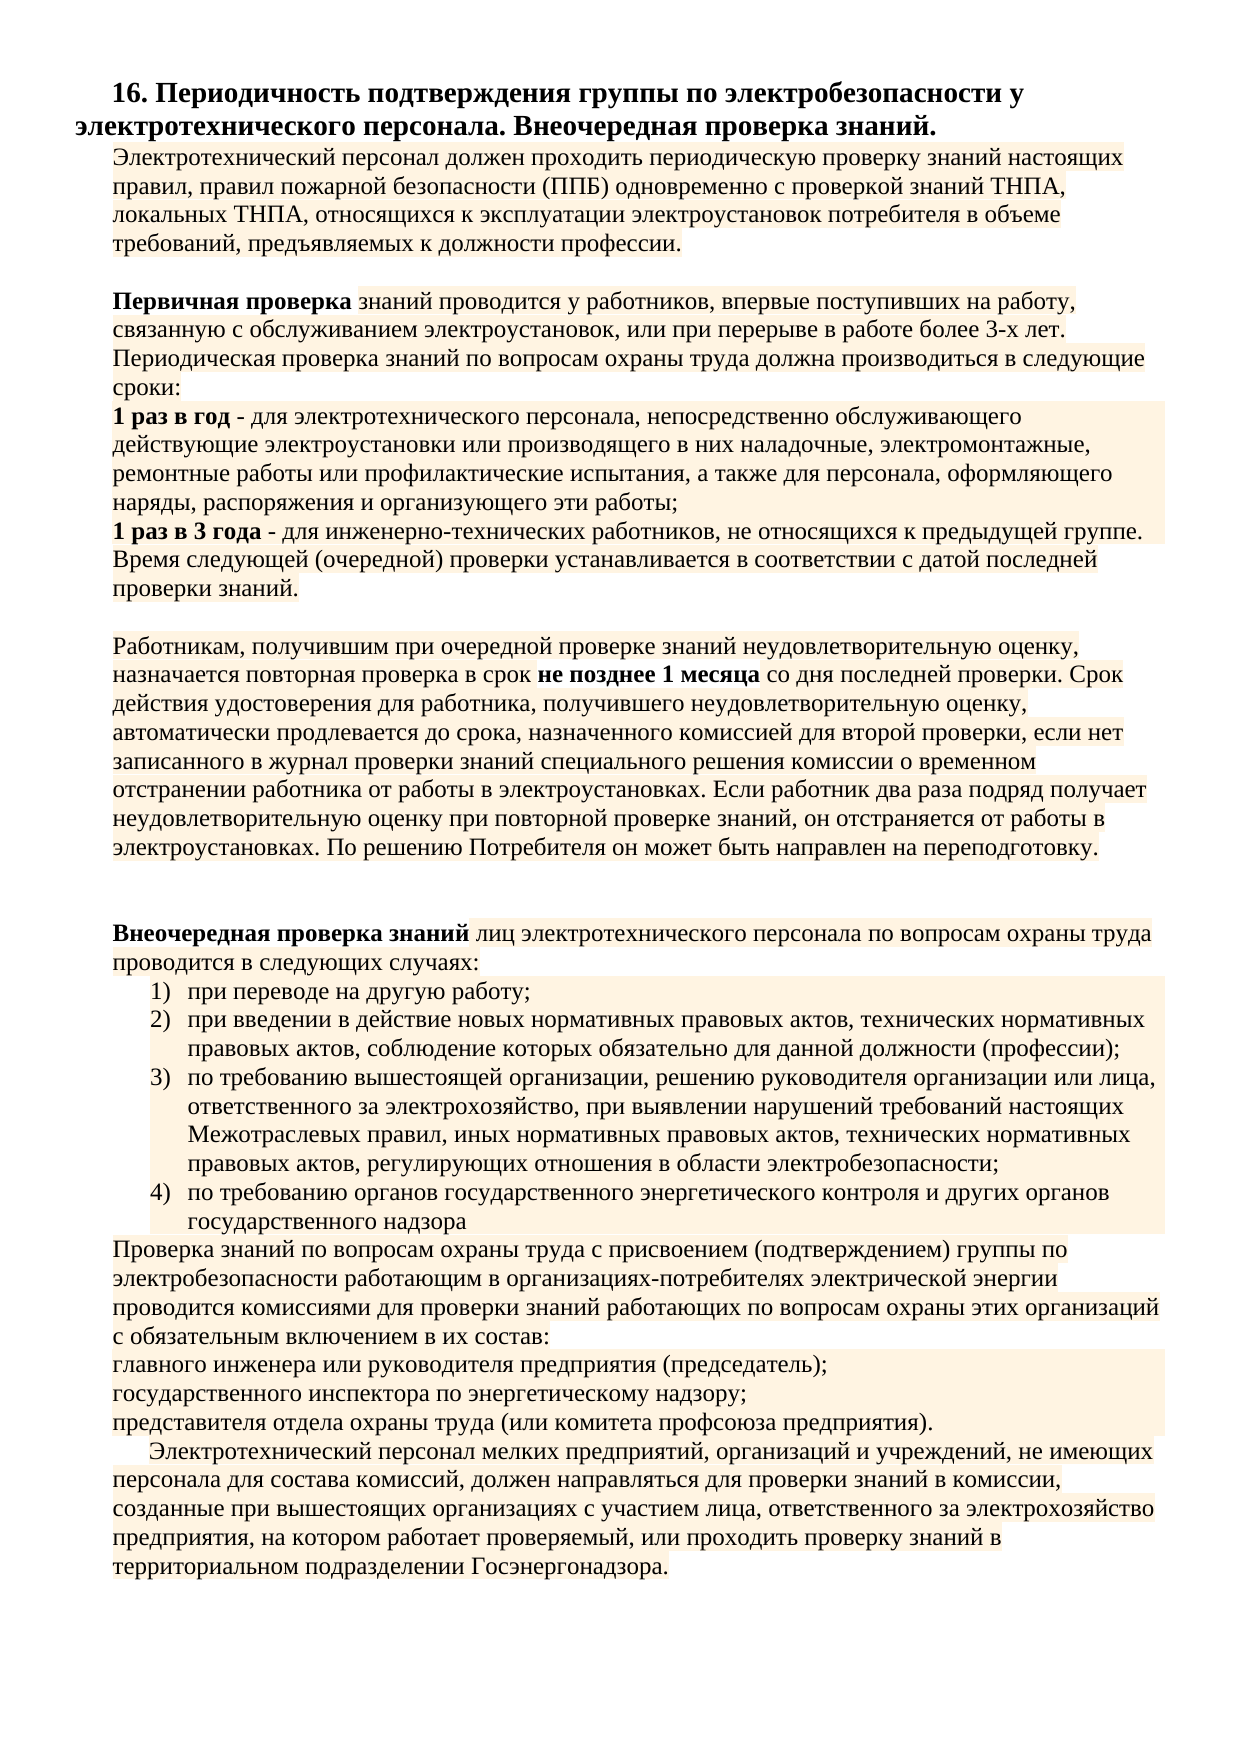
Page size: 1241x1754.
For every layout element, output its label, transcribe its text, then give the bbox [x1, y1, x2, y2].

list по требованию вышестоящей организации, решению руководителя организации или лица, ответственного за электрохозяйство, при выявлении нарушений требований настоящих Межотраслевых правил, иных нормативных правовых актов, технических нормативных правовых актов, регулирующих отношения в области электробезопасности; [150, 1062, 1165, 1177]
text Электротехнический персонал должен проходить периодическую проверку знаний настоящих правил, правил пожарной безопасности (ППБ) одновременно с проверкой знаний ТНПА, локальных ТНПА, относящихся к эксплуатации электроустановок потребителя в объеме требований, предъявляемых к должности профессии. Первичная проверка знаний проводится у работников, впервые поступивших на работу, связанную с обслуживанием электроустановок, или при перерыве в работе более 3-х лет. Периодическая проверка знаний по вопросам охраны труда должна производиться в следующие сроки: [112, 142, 1165, 401]
text представителя отдела охраны труда (или комитета профсоюза предприятия). [112, 1407, 1165, 1436]
text 16. Периодичность подтверждения группы по электробезопасности у электротехнического персонала. Внеочередная проверка знаний. [75, 75, 1165, 142]
text 1 раз в год - для электротехнического персонала, непосредственно обслуживающего действующие электроустановки или производящего в них наладочные, электромонтажные, ремонтные работы или профилактические испытания, а также для персонала, оформляющего наряды, распоряжения и организующего эти работы; [112, 401, 1165, 516]
list по требованию органов государственного энергетического контроля и других органов государственного надзора [150, 1177, 1165, 1234]
text государственного инспектора по энергетическому надзору; [112, 1378, 1165, 1407]
text Проверка знаний по вопросам охраны труда с присвоением (подтверждением) группы по электробезопасности работающим в организациях-потребителях электрической энергии проводится комиссиями для проверки знаний работающих по вопросам охраны этих организаций с обязательным включением в их состав: [112, 1234, 1165, 1349]
text Электротехнический персонал мелких предприятий, организаций и учреждений, не имеющих персонала для состава комиссий, должен направляться для проверки знаний в комиссии, созданные при вышестоящих организациях с участием лица, ответственного за электрохозяйство предприятия, на котором работает проверяемый, или проходить проверку знаний в территориальном подразделении Госэнергонадзора. [112, 1436, 1165, 1579]
list при переводе на другую работу; [150, 976, 1165, 1004]
text 1 раз в 3 года - для инженерно-технических работников, не относящихся к предыдущей группе. [112, 516, 1165, 544]
list при введении в действие новых нормативных правовых актов, технических нормативных правовых актов, соблюдение которых обязательно для данной должности (профессии); [150, 1004, 1165, 1062]
text Время следующей (очередной) проверки устанавливается в соответствии с датой последней проверки знаний. Работникам, получившим при очередной проверке знаний неудовлетворительную оценку, назначается повторная проверка в срок не позднее 1 месяца со дня последней проверки. Срок действия удостоверения для работника, получившего неудовлетворительную оценку, автоматически продлевается до срока, назначенного комиссией для второй проверки, если нет записанного в журнал проверки знаний специального решения комиссии о временном отстранении работника от работы в электроустановках. Если работник два раза подряд получает неудовлетворительную оценку при повторной проверке знаний, он отстраняется от работы в электроустановках. По решению Потребителя он может быть направлен на переподготовку. Внеочередная проверка знаний лиц электротехнического персонала по вопросам охраны труда проводится в следующих случаях: [112, 544, 1165, 976]
text главного инженера или руководителя предприятия (председатель); [112, 1349, 1165, 1378]
